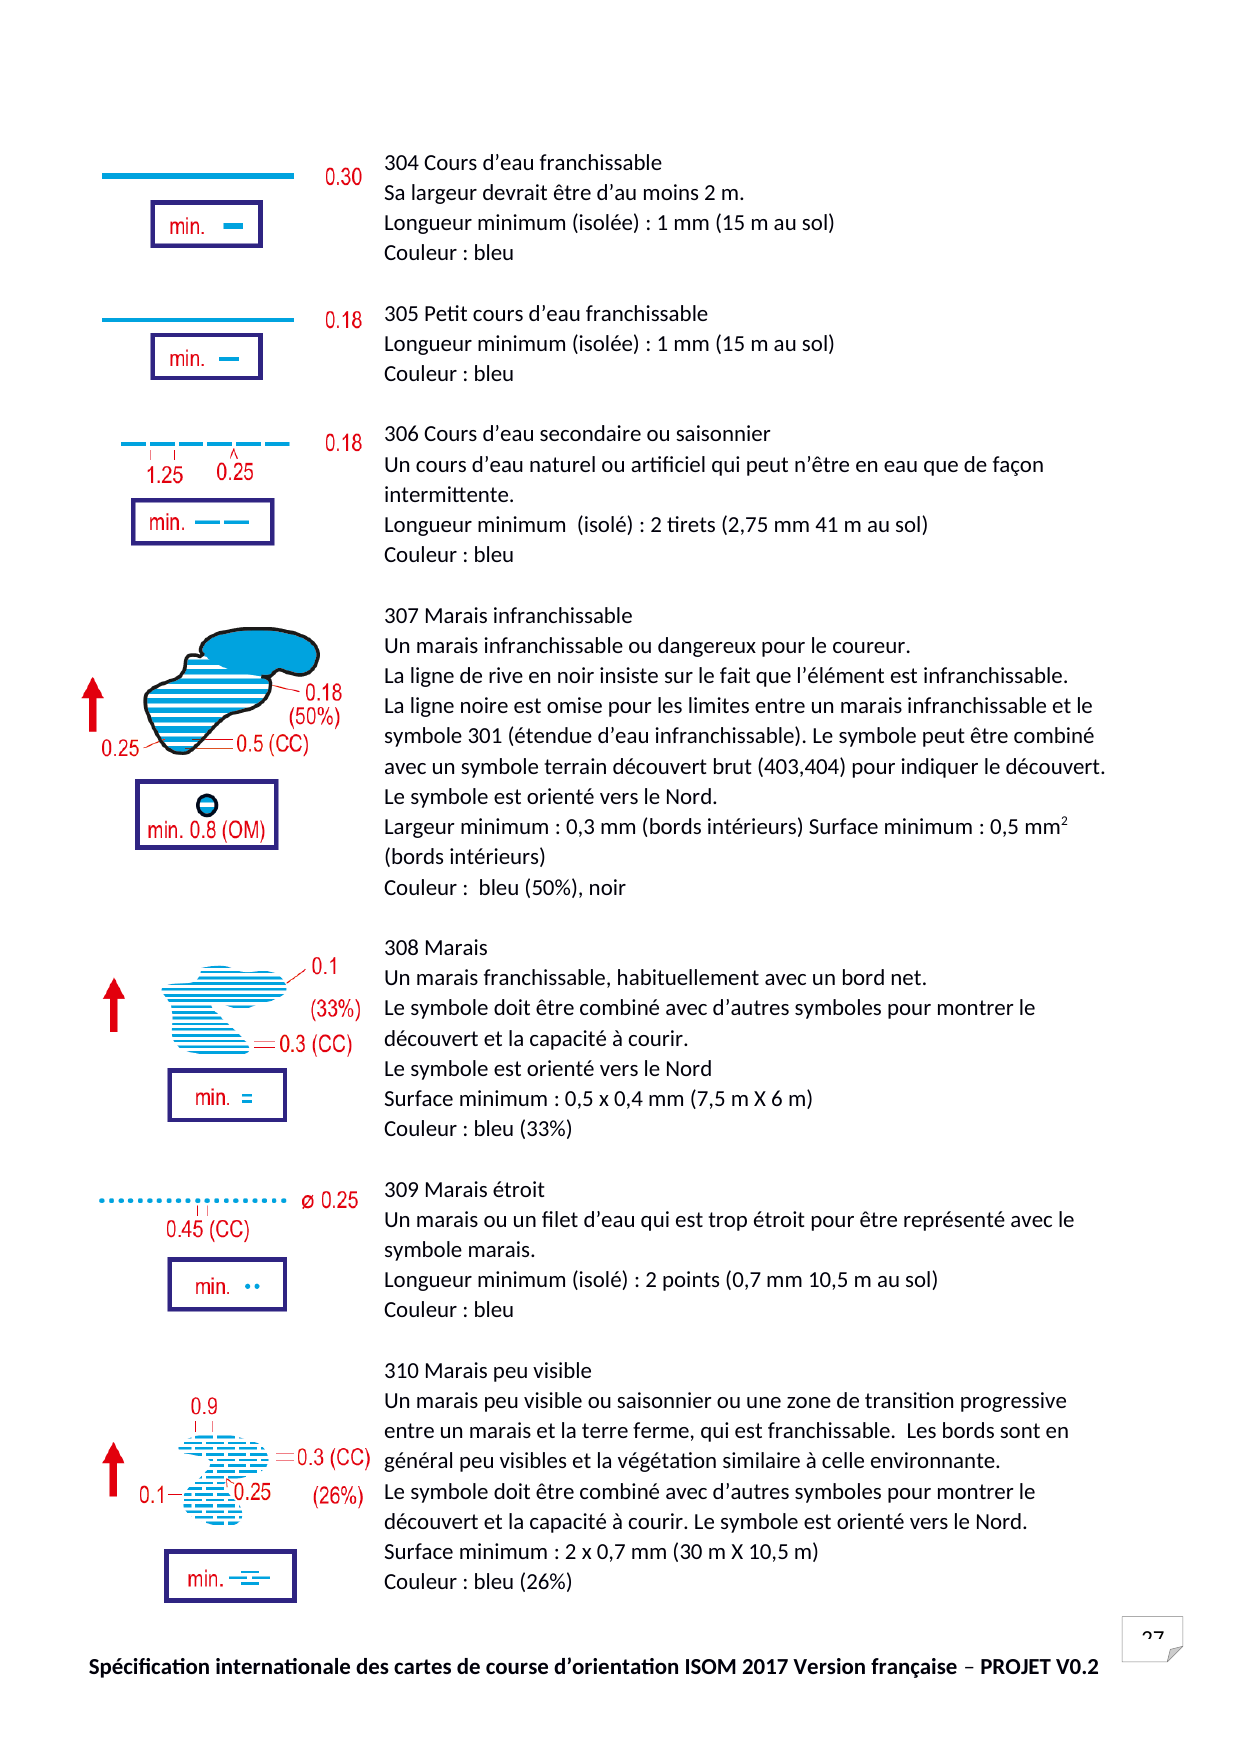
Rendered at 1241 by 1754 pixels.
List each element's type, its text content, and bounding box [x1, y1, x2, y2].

text Largeur minimum : 0,3 mm (bords intérieurs) Surface minimum : 0,5 mm2 (bords intérieurs) [384, 812, 1122, 870]
text Un marais ou un filet d’eau qui est trop étroit pour être représenté avec le symbole marais. [384, 1205, 1122, 1263]
text Couleur : bleu [384, 238, 1122, 266]
text Longueur minimum (isolée) : 1 mm (15 m au sol) [384, 208, 1122, 236]
text Surface minimum : 2 x 0,7 mm (30 m X 10,5 m) [384, 1537, 1122, 1565]
text Couleur : bleu (26%) [384, 1567, 1122, 1595]
text Un marais franchissable, habituellement avec un bord net. [384, 963, 1122, 991]
text 306 Cours d’eau secondaire ou saisonnier [384, 419, 1122, 447]
text Couleur : bleu [384, 540, 1122, 568]
text 305 Petit cours d’eau franchissable [384, 299, 1122, 327]
picture [88, 948, 370, 1319]
text Le symbole doit être combiné avec d’autres symboles pour montrer le découvert et la capacité à courir. Le symbole est orienté vers le Nord. [384, 1477, 1122, 1535]
text Le symbole doit être combiné avec d’autres symboles pour montrer le découvert et la capacité à courir. [384, 993, 1122, 1052]
text Longueur minimum (isolé) : 2 points (0,7 mm 10,5 m au sol) [384, 1265, 1122, 1293]
text La ligne noire est omise pour les limites entre un marais infranchissable et le symbole 301 (étendue d’eau infranchissable). Le symbole peut être combiné avec un symbole terrain découvert brut (403,404) pour indiquer le découvert. Le symbole est orienté vers le Nord. [384, 691, 1122, 810]
text Couleur : bleu (33%) [384, 1114, 1122, 1142]
picture [80, 1388, 374, 1605]
text Un cours d’eau naturel ou artificiel qui peut n’être en eau que de façon intermittente. [384, 450, 1122, 508]
text 310 Marais peu visible [384, 1356, 1122, 1384]
text Un marais infranchissable ou dangereux pour le coureur. [384, 631, 1122, 659]
text Couleur : bleu [384, 359, 1122, 387]
text 304 Cours d’eau franchissable [384, 148, 1122, 176]
text Longueur minimum (isolé) : 2 tirets (2,75 mm 41 m au sol) [384, 510, 1122, 538]
text 307 Marais infranchissable [384, 601, 1122, 629]
text 309 Marais étroit [384, 1175, 1122, 1203]
text Surface minimum : 0,5 x 0,4 mm (7,5 m X 6 m) [384, 1084, 1122, 1112]
text Couleur : bleu [384, 1296, 1122, 1323]
text La ligne de rive en noir insiste sur le fait que l’élément est infranchissable. [384, 661, 1122, 689]
text Un marais peu visible ou saisonnier ou une zone de transition progressive entre un marais et la terre ferme, qui est franchissable. Les bords sont en général peu visibles et la végétation similaire à celle environnante. [384, 1386, 1122, 1474]
picture [88, 153, 370, 560]
text Couleur : bleu (50%), noir [384, 873, 1122, 901]
picture [80, 627, 357, 861]
text 308 Marais [384, 933, 1122, 961]
text Sa largeur devrait être d’au moins 2 m. [384, 178, 1122, 206]
text Longueur minimum (isolée) : 1 mm (15 m au sol) [384, 329, 1122, 357]
text Le symbole est orienté vers le Nord [384, 1054, 1122, 1082]
